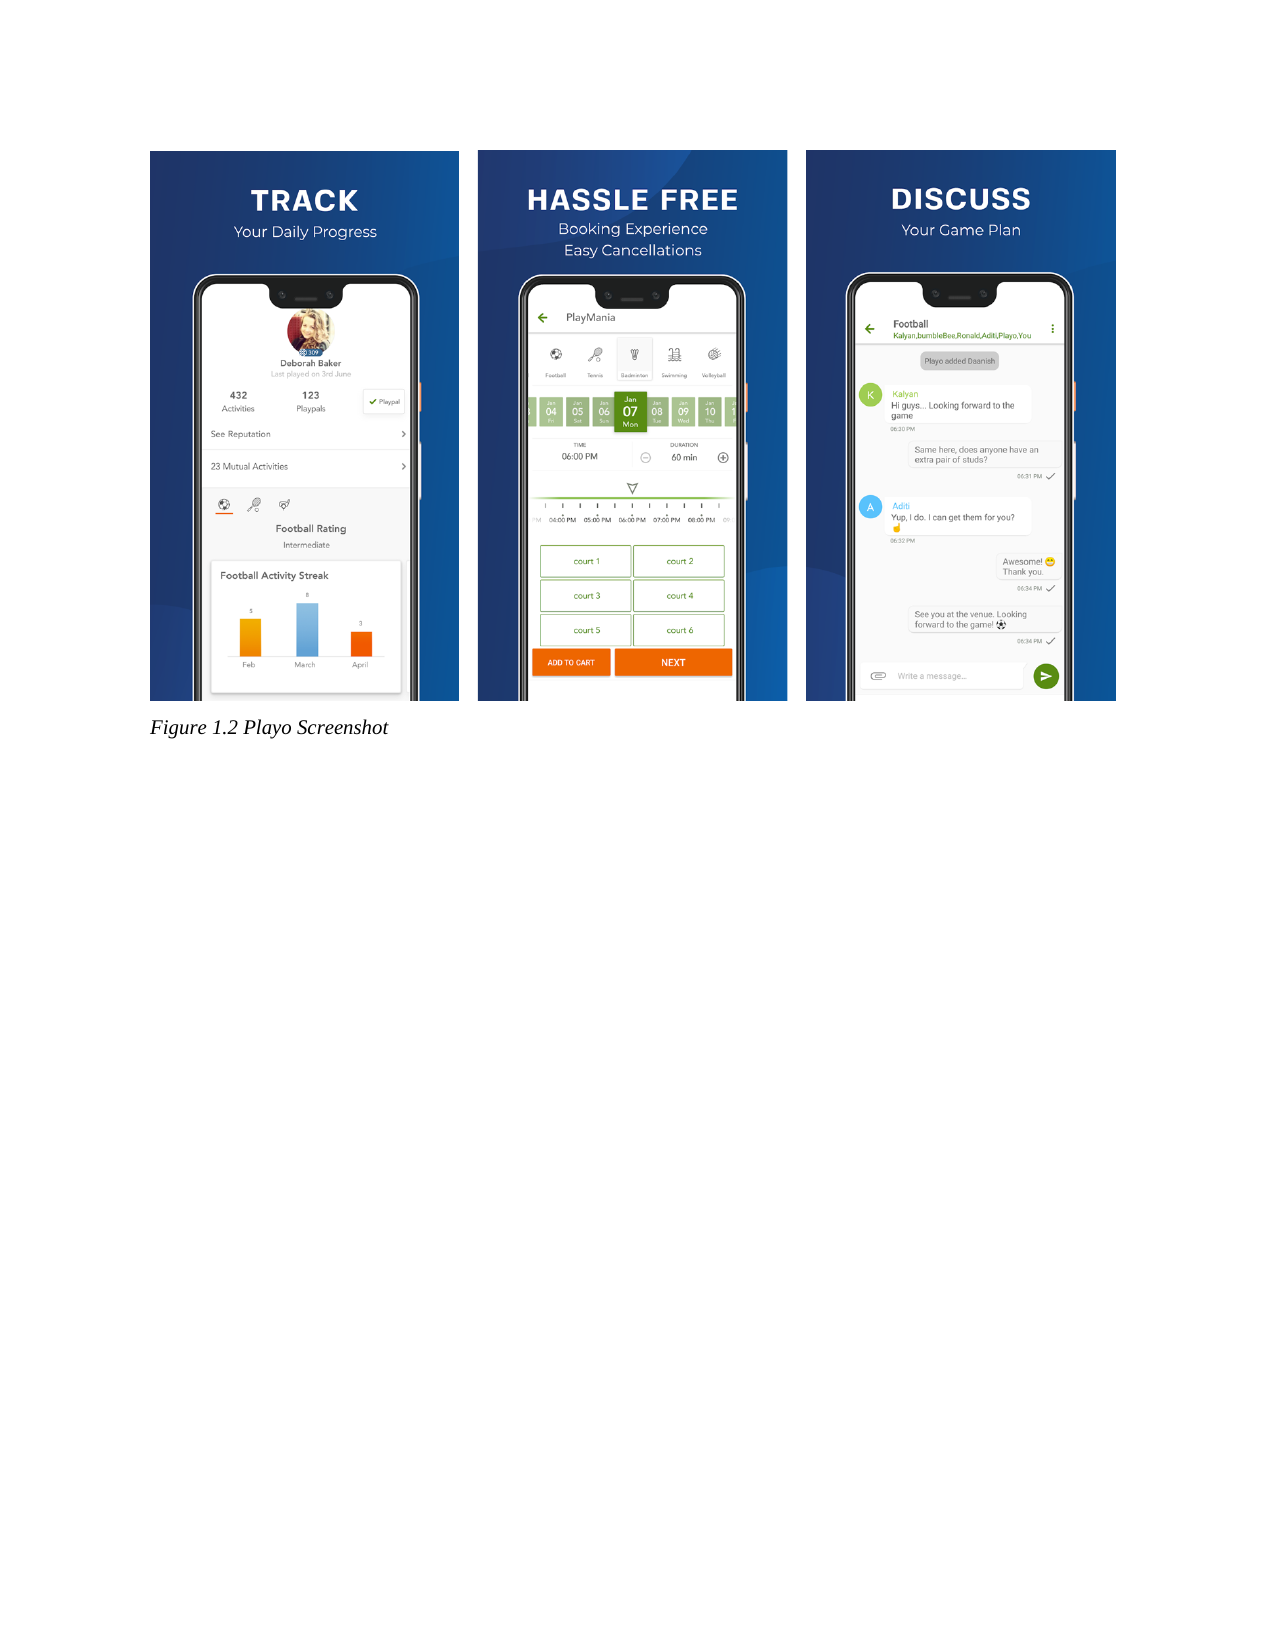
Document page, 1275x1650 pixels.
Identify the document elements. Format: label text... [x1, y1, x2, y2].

picture [806, 150, 1116, 701]
picture [477, 150, 788, 701]
picture [150, 151, 459, 701]
text Figure 1.2 Playo Screenshot [150, 715, 1125, 739]
